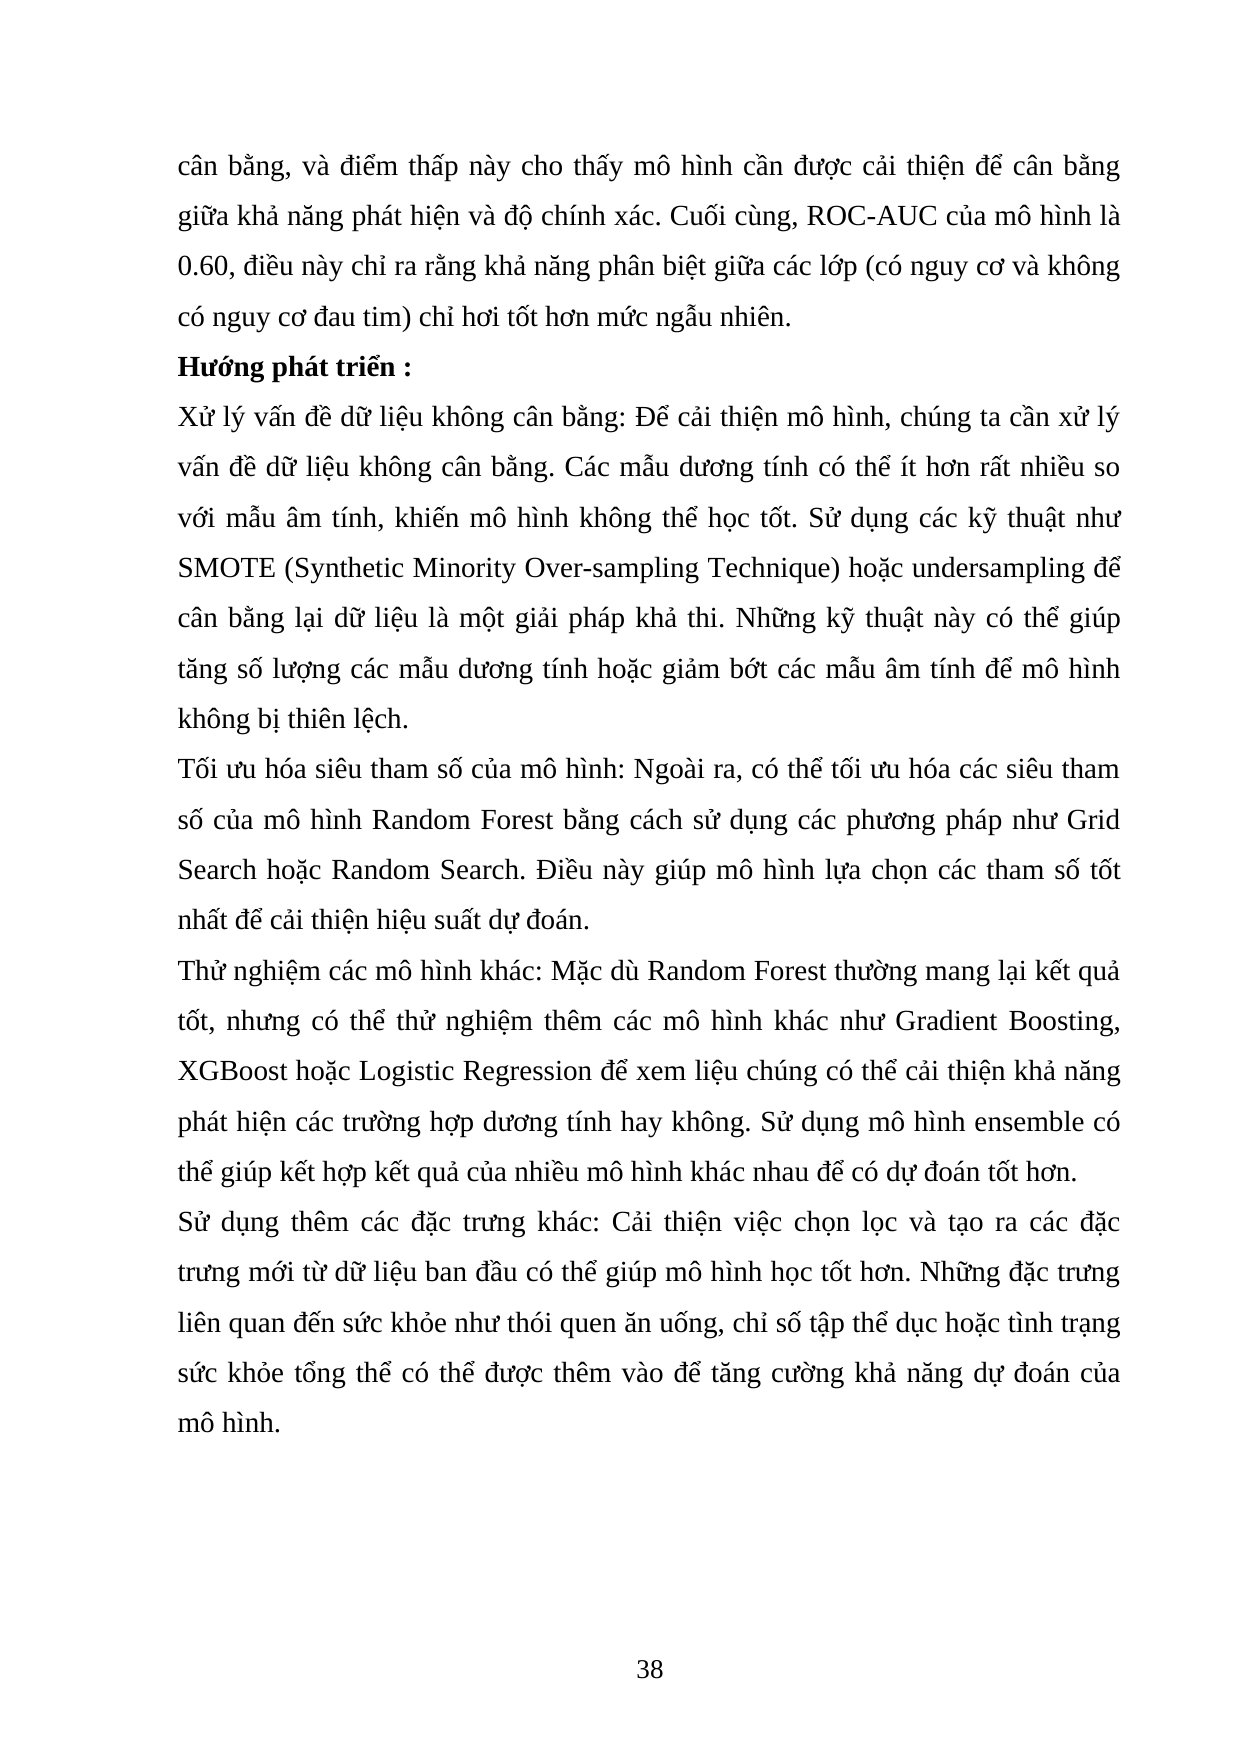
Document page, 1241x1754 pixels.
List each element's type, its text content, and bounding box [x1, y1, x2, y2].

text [177, 148, 1122, 332]
text Xử lý vấn đề dữ liệu không cân bằng: Để cải thiện mô hình, chúng ta cần xử lý vấn đề dữ liệu không cân bằng. Các mẫu dương tính có thể ít hơn rất nhiều so với mẫu âm tính, khiến mô hình không thể học tốt. Sử dụng các kỹ thuật như SMOTE (Synthetic Minority Over-sampling Technique) hoặc undersampling để cân bằng lại dữ liệu là một giải pháp khả thi. Những kỹ thuật này có thể giúp tăng số lượng các mẫu dương tính hoặc giảm bớt các mẫu âm tính để mô hình không bị thiên lệch. [177, 399, 1122, 735]
text Sử dụng thêm các đặc trưng khác: Cải thiện việc chọn lọc và tạo ra các đặc trưng mới từ dữ liệu ban đầu có thể giúp mô hình học tốt hơn. Những đặc trưng liên quan đến sức khỏe như thói quen ăn uống, chỉ số tập thể dục hoặc tình trạng sức khỏe tổng thể có thể được thêm vào để tăng cường khả năng dự đoán của mô hình. [177, 1204, 1122, 1439]
text Hướng phát triển : [177, 349, 1122, 382]
text Tối ưu hóa siêu tham số của mô hình: Ngoài ra, có thể tối ưu hóa các siêu tham số của mô hình Random Forest bằng cách sử dụng các phương pháp như Grid Search hoặc Random Search. Điều này giúp mô hình lựa chọn các tham số tốt nhất để cải thiện hiệu suất dự đoán. [177, 751, 1122, 936]
text Thử nghiệm các mô hình khác: Mặc dù Random Forest thường mang lại kết quả tốt, nhưng có thể thử nghiệm thêm các mô hình khác như Gradient Boosting, XGBoost hoặc Logistic Regression để xem liệu chúng có thể cải thiện khả năng phát hiện các trường hợp dương tính hay không. Sử dụng mô hình ensemble có thể giúp kết hợp kết quả của nhiều mô hình khác nhau để có dự đoán tốt hơn. [177, 953, 1122, 1187]
